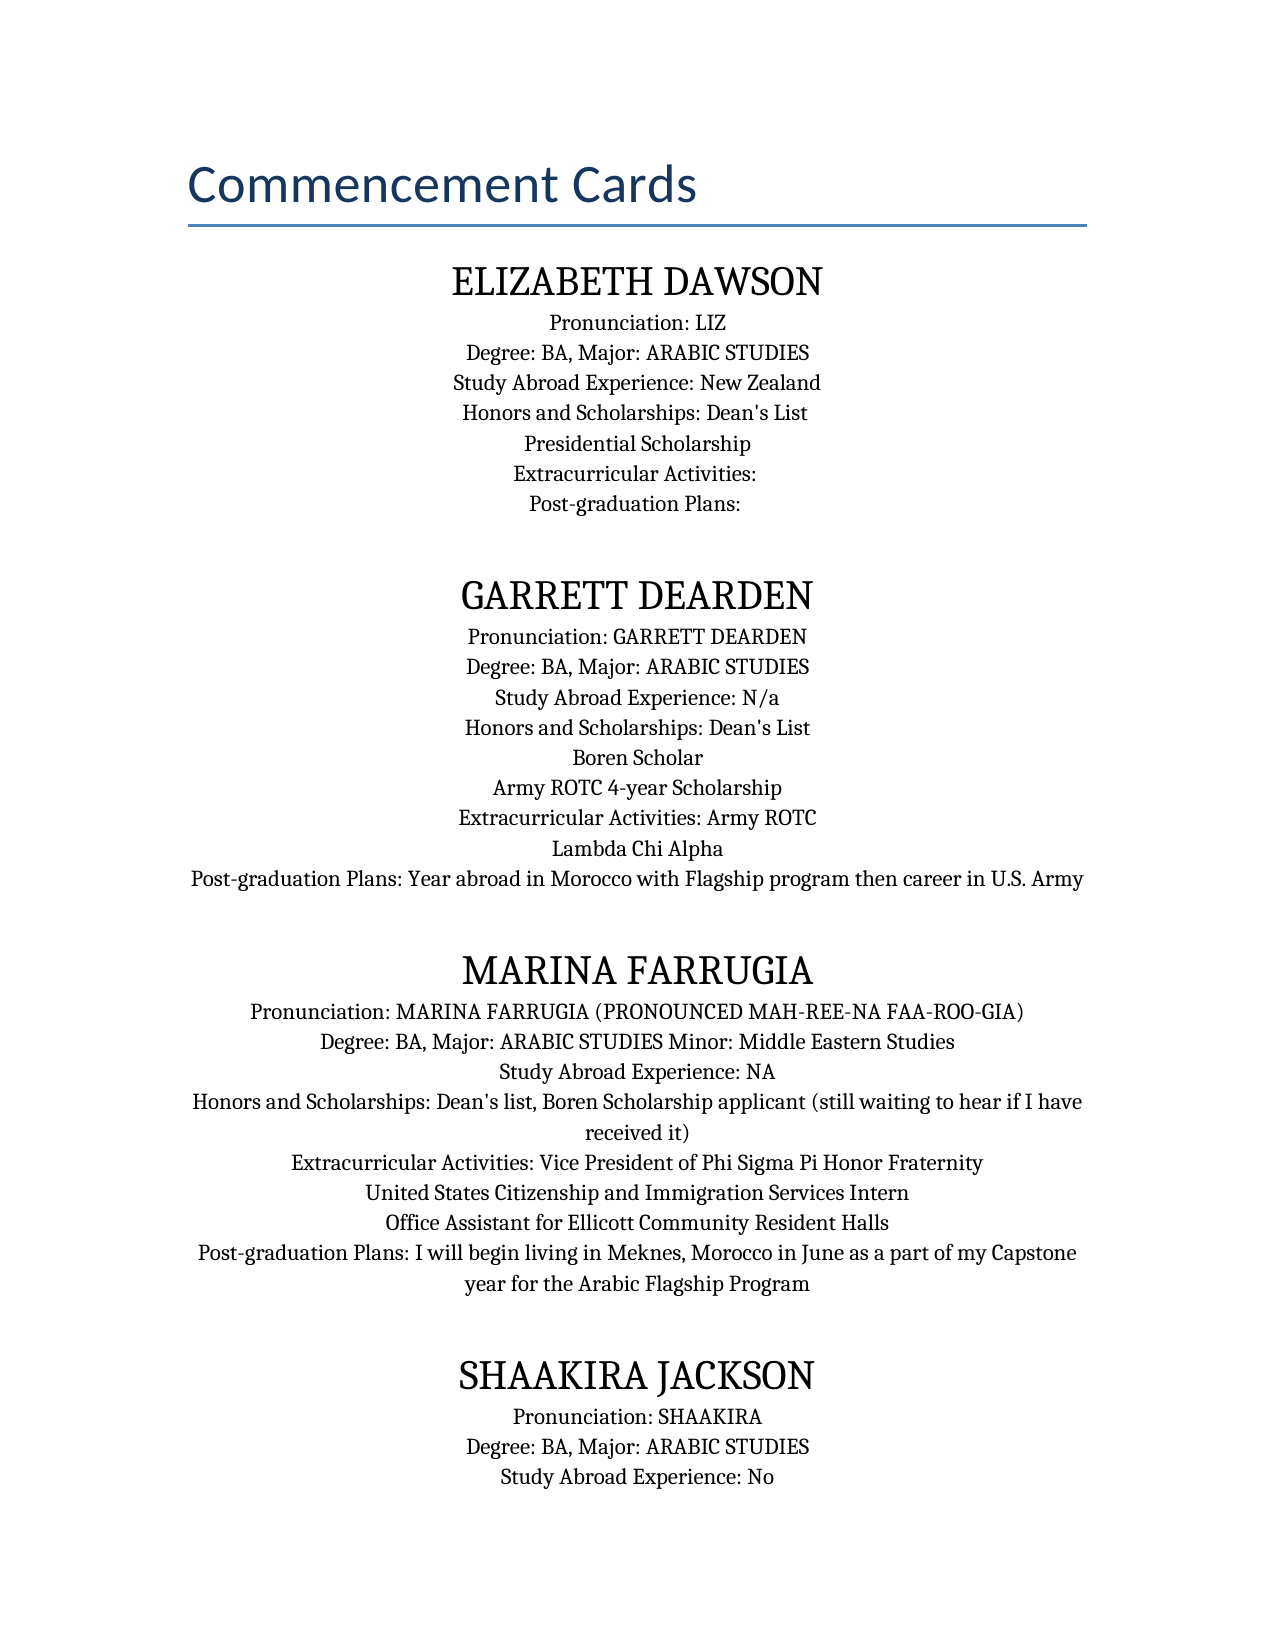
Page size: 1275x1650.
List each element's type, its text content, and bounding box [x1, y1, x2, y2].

text MARINA FARRUGIA Pronunciation: MARINA FARRUGIA (PRONOUNCED MAH-REE-NA FAA-ROO-GIA) Degree: BA, Major: ARABIC STUDIES Minor: Middle Eastern Studies Study Abroad Experience: NA Honors and Scholarships: Dean's list, Boren Scholarship applicant (still waiting to hear if I have received it) Extracurricular Activities: Vice President of Phi Sigma Pi Honor Fraternity United States Citizenship and Immigration Services Intern Office Assistant for Ellicott Community Resident Halls Post-graduation Plans: I will begin living in Meknes, Morocco in June as a part of my Capstone year for the Arabic Flagship Program [187, 947, 1087, 1327]
text GARRETT DEARDEN Pronunciation: GARRETT DEARDEN Degree: BA, Major: ARABIC STUDIES Study Abroad Experience: N/a Honors and Scholarships: Dean's List Boren Scholar Army ROTC 4-year Scholarship Extracurricular Activities: Army ROTC Lambda Chi Alpha Post-graduation Plans: Year abroad in Morocco with Flagship program then career in U.S. Army [187, 572, 1087, 922]
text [187, 1352, 1087, 1490]
text ELIZABETH DAWSON Pronunciation: LIZ Degree: BA, Major: ARABIC STUDIES Study Abroad Experience: New Zealand Honors and Scholarships: Dean's List Presidential Scholarship Extracurricular Activities: Post-graduation Plans: [187, 258, 1087, 547]
title Commencement Cards [187, 150, 1087, 227]
